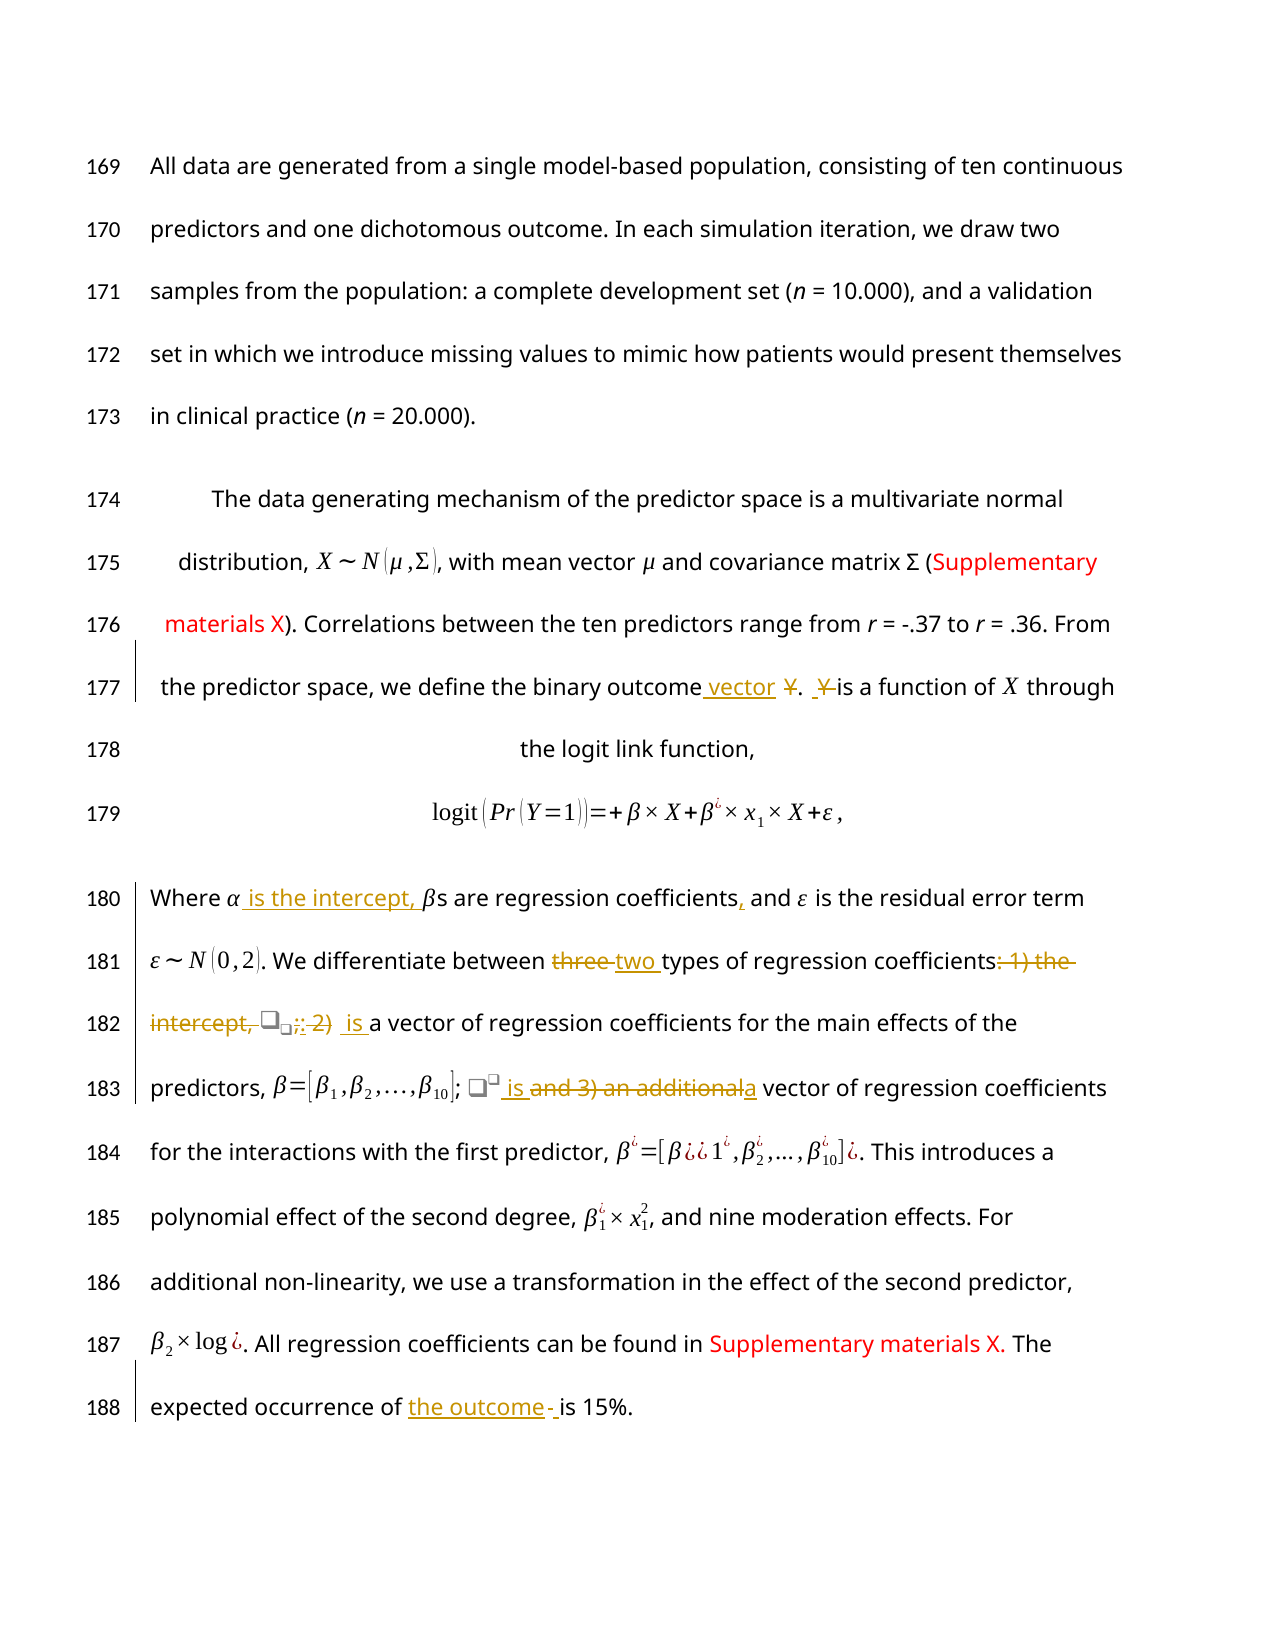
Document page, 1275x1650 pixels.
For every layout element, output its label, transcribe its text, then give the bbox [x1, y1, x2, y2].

text Where s are regression coefficients and is the residual error term . We differentiate between types of regression coefficients a vector of regression coefficients for the main effects of the predictors, ; vector of regression coefficients for the interactions with the first predictor, . This introduces a polynomial effect of the second degree, , and nine moderation effects. For additional non-linearity, we use a transformation in the effect of the second predictor, . All regression coefficients can be found in Supplementary materials X. The expected occurrence of is 15%. [150, 882, 1125, 1422]
text The data generating mechanism of the predictor space is a multivariate normal distribution, , with mean vector and covariance matrix Σ (Supplementary materials X). Correlations between the ten predictors range from r = -.37 to r = .36. From the predictor space, we define the binary outcome . is a function of through the logit link function, [150, 483, 1125, 830]
text All data are generated from a single model-based population, consisting of ten continuous predictors and one dichotomous outcome. In each simulation iteration, we draw two samples from the population: a complete development set (n = 10.000), and a validation set in which we introduce missing values to mimic how patients would present themselves in clinical practice (n = 20.000). [150, 150, 1125, 431]
